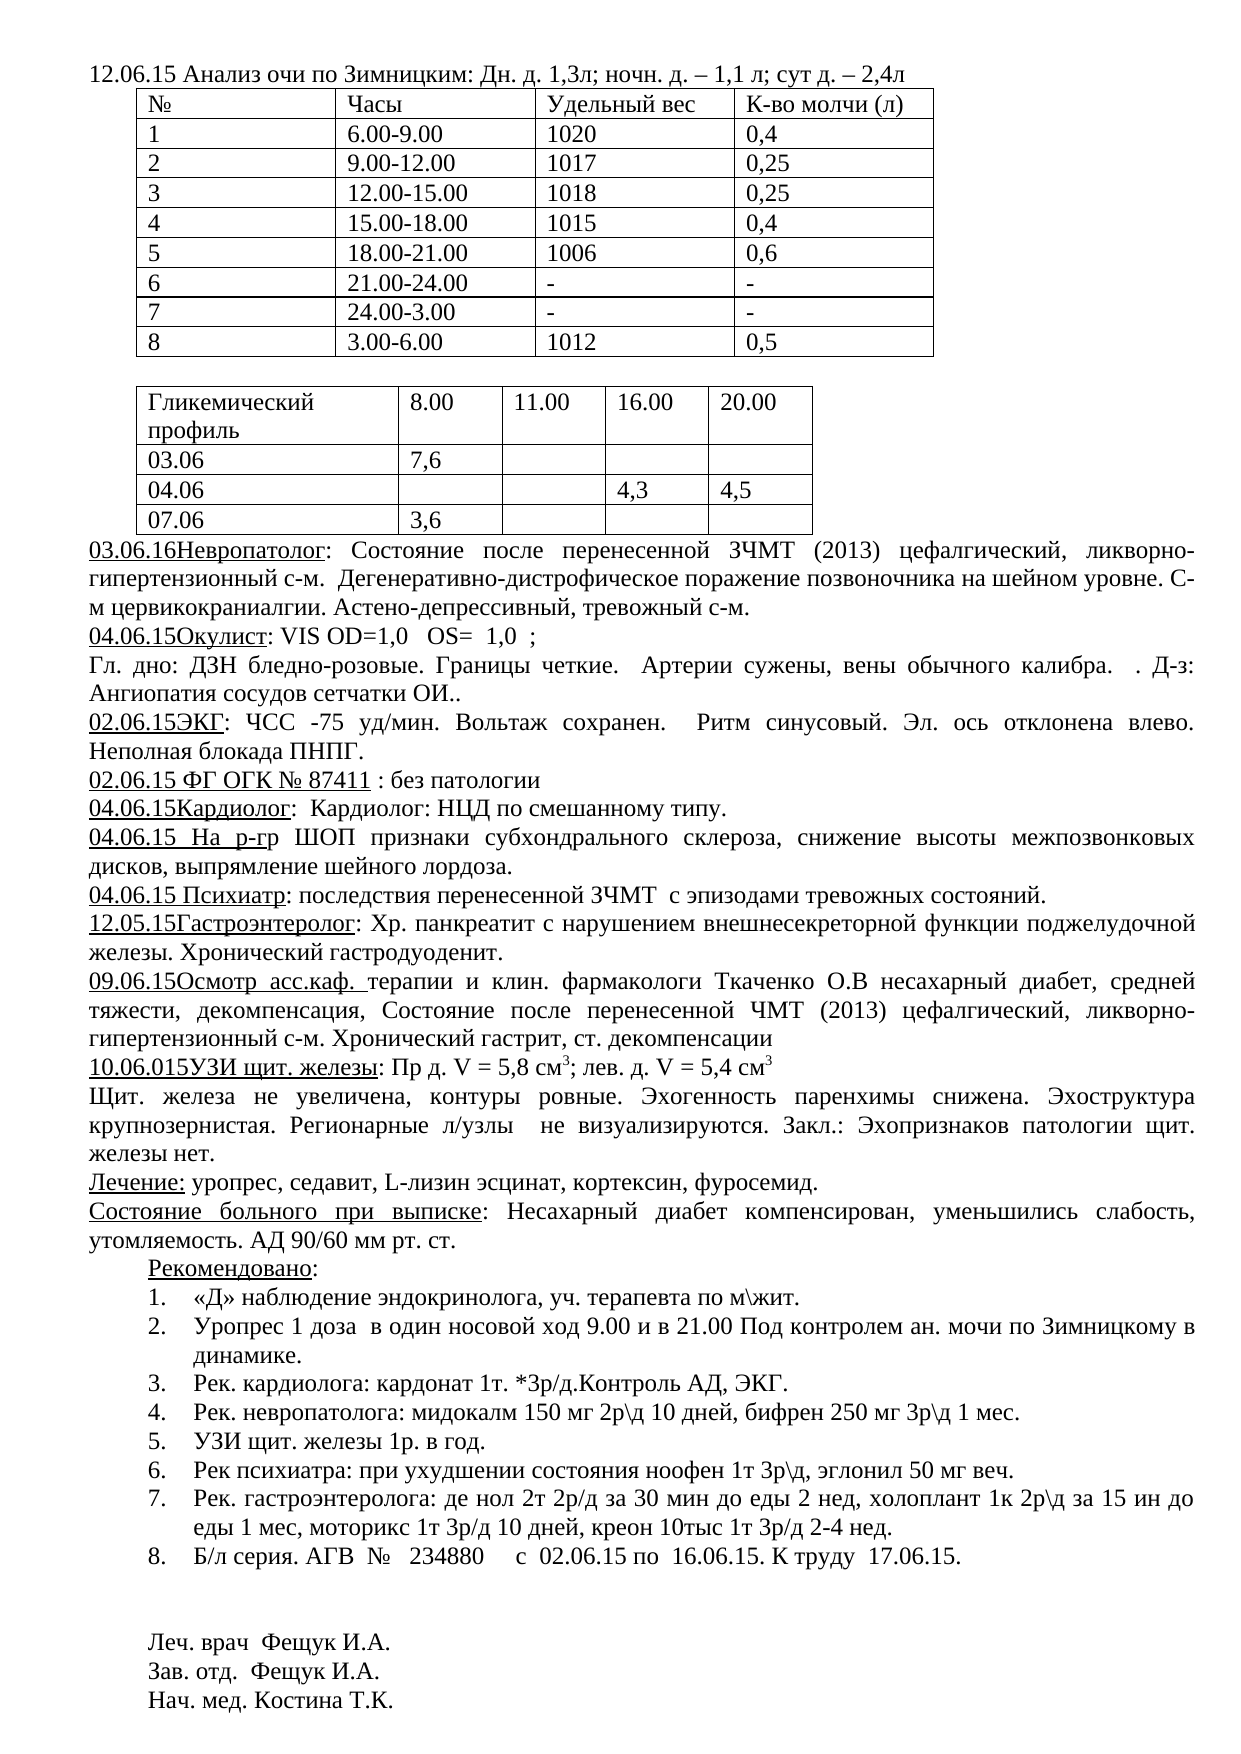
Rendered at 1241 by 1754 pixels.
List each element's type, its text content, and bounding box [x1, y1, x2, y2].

table_cell 12.00-15.00 [336, 178, 535, 207]
table_cell - [536, 268, 734, 296]
list «Д» наблюдение эндокринолога, уч. терапевта по м\жит. [148, 1282, 1196, 1311]
table_header 11.00 [503, 387, 605, 444]
table_cell - [735, 268, 933, 296]
list УЗИ щит. железы 1р. в год. [148, 1426, 1196, 1455]
subtitle Леч. врач Фещук И.А. [148, 1627, 1196, 1656]
text Зав. отд. Фещук И.А. [148, 1656, 1196, 1685]
text 12.05.15Гастроэнтеролог: Хр. панкреатит с нарушением внешнесекреторной функции поджелудочной железы. Хронический гастродуоденит. [89, 908, 1196, 966]
table_cell 7 [137, 298, 335, 326]
table_header К-во молчи (л) [735, 89, 933, 118]
text 04.06.15Кардиолог: Кардиолог: НЦД по смешанному типу. [89, 793, 1196, 822]
text Гл. дно: ДЗН бледно-розовые. Границы четкие. Артерии сужены, вены обычного калибра. . Д-з: Ангиопатия сосудов сетчатки ОИ.. [89, 650, 1196, 707]
table_cell 0,6 [735, 238, 933, 267]
table_header Гликемический профиль [137, 387, 398, 444]
list Рек. кардиолога: кардонат 1т. *3р/д.Контроль АД, ЭКГ. [148, 1368, 1196, 1397]
table_cell 24.00-3.00 [336, 298, 535, 326]
table_cell 0,25 [735, 178, 933, 207]
table_cell 1012 [536, 327, 734, 356]
table_cell 1018 [536, 178, 734, 207]
table_cell 18.00-21.00 [336, 238, 535, 267]
text Щит. железа не увеличена, контуры ровные. Эхогенность паренхимы снижена. Эхоструктура крупнозернистая. Регионарные л/узлы не визуализируются. Закл.: Эхопризнаков патологии щит. железы нет. [89, 1081, 1196, 1167]
list Рек психиатра: при ухудшении состояния ноофен 1т 3р\д, эглонил 50 мг веч. [148, 1455, 1196, 1483]
text 09.06.15Осмотр асс.каф. терапии и клин. фармакологи Ткаченко О.В несахарный диабет, средней тяжести, декомпенсация, Состояние после перенесенной ЧМТ (2013) цефалгический, ликворно-гипертензионный с-м. Хронический гастрит, ст. декомпенсации [89, 966, 1196, 1052]
list Рек. гастроэнтеролога: де нол 2т 2р/д за 30 мин до еды 2 нед, холоплант 1к 2р\д за 15 ин до еды 1 мес, моторикс 1т 3р/д 10 дней, креон 10тыс 1т 3р/д 2-4 нед. [148, 1483, 1196, 1541]
table_cell 1017 [536, 149, 734, 177]
text 02.06.15 ФГ ОГК № 87411 : без патологии [89, 765, 1196, 793]
text 04.06.15 На р-гр ШОП признаки субхондрального склероза, снижение высоты межпозвонковых дисков, выпрямление шейного лордоза. [89, 822, 1196, 880]
text 10.06.015УЗИ щит. железы: Пр д. V = 5,8 см3; лев. д. V = 5,4 см3 [89, 1052, 1196, 1081]
table_header 16.00 [606, 387, 708, 444]
list Рек. невропатолога: мидокалм 150 мг 2р\д 10 дней, бифрен 250 мг 3р\д 1 мес. [148, 1397, 1196, 1426]
table_cell 3.00-6.00 [336, 327, 535, 356]
table_header Часы [336, 89, 535, 118]
table_cell 07.06 [137, 505, 398, 534]
text 04.06.15Окулист: VIS OD=1,0 OS= 1,0 ; [89, 621, 1196, 650]
table_cell [503, 475, 605, 504]
text 04.06.15 Психиатр: последствия перенесенной ЗЧМТ с эпизодами тревожных состояний. [89, 880, 1196, 908]
table_cell [606, 445, 708, 474]
list Б/л серия. АГВ № 234880 с 02.06.15 по 16.06.15. К труду 17.06.15. [148, 1541, 1196, 1570]
table_cell 1020 [536, 119, 734, 147]
text 03.06.16Невропатолог: Состояние после перенесенной ЗЧМТ (2013) цефалгический, ликворно-гипертензионный с-м. Дегенеративно-дистрофическое поражение позвоночника на шейном уровне. С-м цервикокраниалгии. Астено-депрессивный, тревожный с-м. [89, 535, 1196, 621]
table_cell 4 [137, 208, 335, 237]
list Уропрес 1 доза в один носовой ход 9.00 и в 21.00 Под контролем ан. мочи по Зимницкому в динамике. [148, 1311, 1196, 1368]
table_cell [503, 505, 605, 534]
table_cell 0,4 [735, 119, 933, 147]
table_cell [399, 475, 502, 504]
table_cell [606, 505, 708, 534]
table_cell 3,6 [399, 505, 502, 534]
text 12.06.15 Анализ очи по Зимницким: Дн. д. 1,3л; ночн. д. – 1,1 л; сут д. – 2,4л [89, 59, 1196, 88]
text Состояние больного при выписке: Несахарный диабет компенсирован, уменьшились слабость, утомляемость. АД 90/60 мм рт. ст. [89, 1196, 1196, 1253]
table_cell 0,5 [735, 327, 933, 356]
table_cell 1006 [536, 238, 734, 267]
table_header Удельный вес [536, 89, 734, 118]
text 02.06.15ЭКГ: ЧСС -75 уд/мин. Вольтаж сохранен. Ритм синусовый. Эл. ось отклонена влево. Неполная блокада ПНПГ. [89, 707, 1196, 765]
table_cell 6 [137, 268, 335, 296]
table_header 20.00 [709, 387, 812, 444]
table_cell 4,5 [709, 475, 812, 504]
table_cell 1 [137, 119, 335, 147]
table_cell 7,6 [399, 445, 502, 474]
table_cell - [536, 298, 734, 326]
table_cell 8 [137, 327, 335, 356]
table_cell 0,25 [735, 149, 933, 177]
table_cell 04.06 [137, 475, 398, 504]
table_cell 03.06 [137, 445, 398, 474]
text Лечение: уропрес, седавит, L-лизин эсцинат, кортексин, фуросемид. [89, 1167, 1196, 1196]
table_header № [137, 89, 335, 118]
table_header 8.00 [399, 387, 502, 444]
table_cell 3 [137, 178, 335, 207]
table_cell 2 [137, 149, 335, 177]
table_cell 6.00-9.00 [336, 119, 535, 147]
table_cell 1015 [536, 208, 734, 237]
table_cell [709, 445, 812, 474]
table_cell 5 [137, 238, 335, 267]
table_cell 4,3 [606, 475, 708, 504]
table_cell - [735, 298, 933, 326]
text Рекомендовано: [148, 1253, 1196, 1282]
table_cell 15.00-18.00 [336, 208, 535, 237]
table_cell [709, 505, 812, 534]
text Нач. мед. Костина Т.К. [148, 1685, 1196, 1713]
table_cell 9.00-12.00 [336, 149, 535, 177]
table_cell 0,4 [735, 208, 933, 237]
table_cell 21.00-24.00 [336, 268, 535, 296]
table_cell [503, 445, 605, 474]
